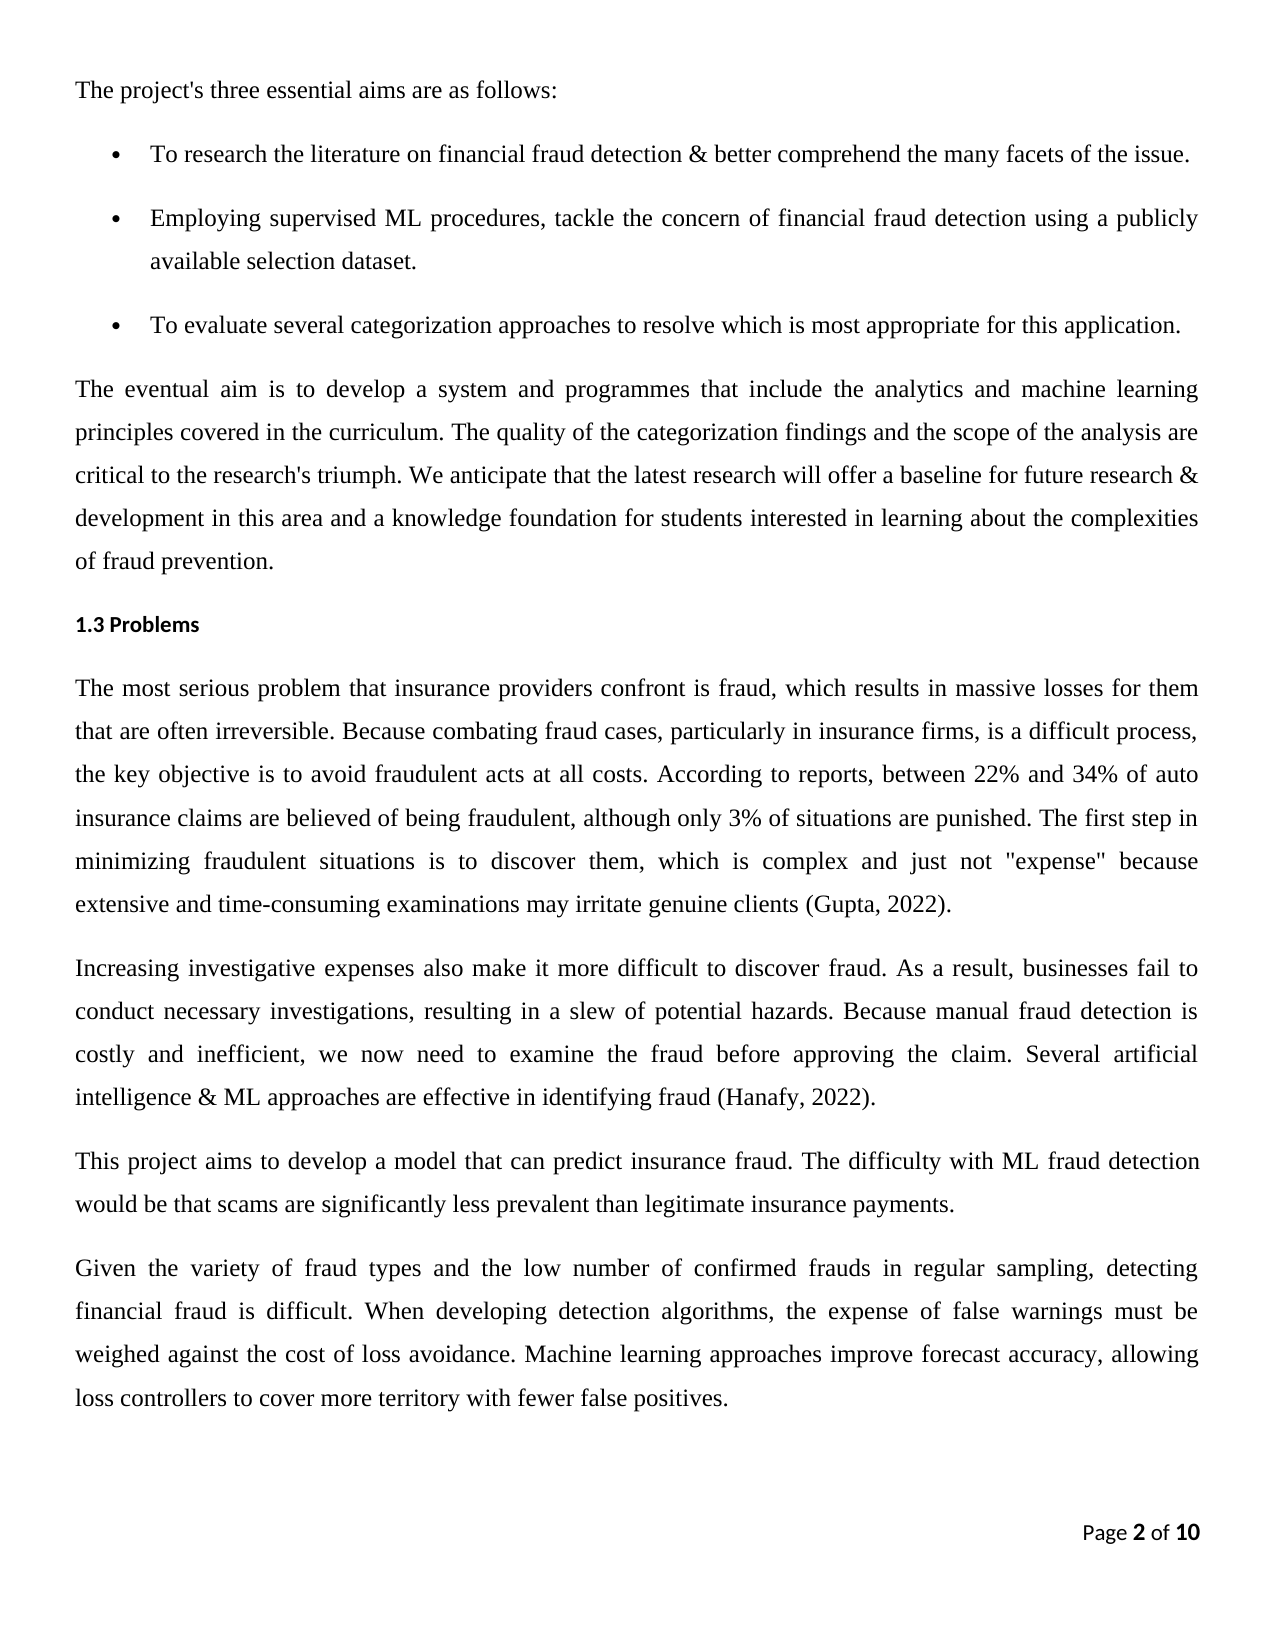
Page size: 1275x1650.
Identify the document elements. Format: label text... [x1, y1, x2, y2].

list Employing supervised ML procedures, tackle the concern of financial fraud detection using a publicly available selection dataset. [112, 203, 1200, 275]
text This project aims to develop a model that can predict insurance fraud. The difficulty with ML fraud detection would be that scams are significantly less prevalent than legitimate insurance payments. [75, 1146, 1200, 1218]
text The eventual aim is to develop a system and programmes that include the analytics and machine learning principles covered in the curriculum. The quality of the categorization findings and the scope of the analysis are critical to the research's triumph. We anticipate that the latest research will offer a baseline for future research & development in this area and a knowledge foundation for students interested in learning about the complexities of fraud prevention. [75, 374, 1200, 575]
list To research the literature on financial fraud detection & better comprehend the many facets of the issue. [112, 139, 1200, 168]
list To evaluate several categorization approaches to resolve which is most appropriate for this application. [112, 310, 1200, 339]
text 1.3 Problems [75, 610, 1200, 638]
text Given the variety of fraud types and the low number of confirmed frauds in regular sampling, detecting financial fraud is difficult. When developing detection algorithms, the expense of false warnings must be weighed against the cost of loss avoidance. Machine learning approaches improve forecast accuracy, allowing loss controllers to cover more territory with fewer false positives. [75, 1253, 1200, 1411]
text The project's three essential aims are as follows: [75, 75, 1200, 104]
text The most serious problem that insurance providers confront is fraud, which results in massive losses for them that are often irreversible. Because combating fraud cases, particularly in insurance firms, is a difficult process, the key objective is to avoid fraudulent acts at all costs. According to reports, between 22% and 34% of auto insurance claims are believed of being fraudulent, although only 3% of situations are punished. The first step in minimizing fraudulent situations is to discover them, which is complex and just not "expense" because extensive and time-consuming examinations may irritate genuine clients. [75, 673, 1200, 918]
text Increasing investigative expenses also make it more difficult to discover fraud. As a result, businesses fail to conduct necessary investigations, resulting in a slew of potential hazards. Because manual fraud detection is costly and inefficient, we now need to examine the fraud before approving the claim. Several artificial intelligence & ML approaches are effective in identifying fraud. [75, 953, 1200, 1111]
